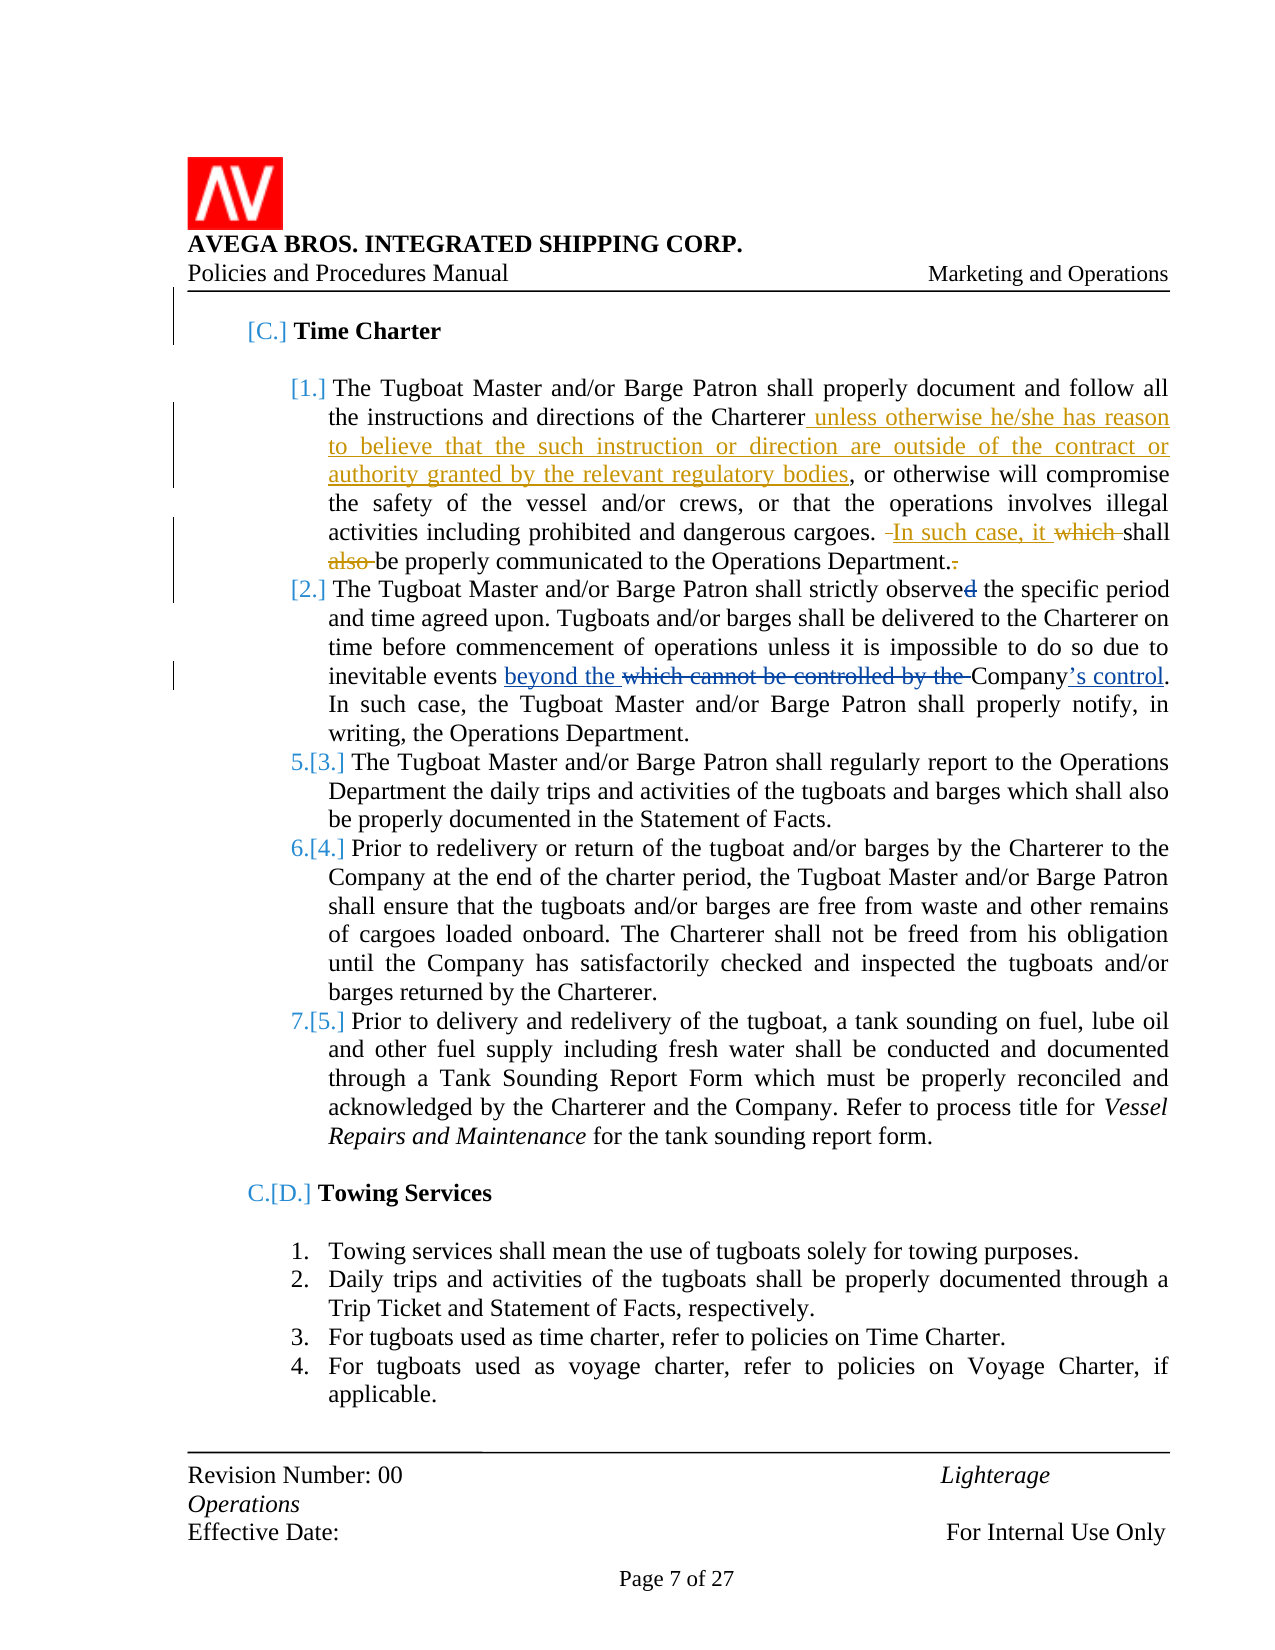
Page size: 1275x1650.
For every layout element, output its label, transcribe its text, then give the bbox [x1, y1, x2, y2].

list Prior to delivery and redelivery of the tugboat, a tank sounding on fuel, lube oil and other fuel supply including fresh water shall be conducted and documented through a Tank Sounding Report Form which must be properly reconciled and acknowledged by the Charterer and the Company. Refer to process title for Vessel Repairs and Maintenance for the tank sounding report form. [291, 1006, 1170, 1149]
picture [187, 157, 283, 230]
list For tugboats used as time charter, refer to policies on Time Charter. [291, 1322, 1170, 1351]
list The Tugboat Master and/or Barge Patron shall properly document and follow all the instructions and directions of the Charterer, or otherwise will compromise the safety of the vessel and/or crews, or that the operations involves illegal activities including prohibited and dangerous cargoes. shallbe properly communicated to the Operations Department. [291, 373, 1170, 574]
list The Tugboat Master and/or Barge Patron shall regularly report to the Operations Department the daily trips and activities of the tugboats and barges which shall also be properly documented in the Statement of Facts. [291, 747, 1170, 833]
list Towing services shall mean the use of tugboats solely for towing purposes. [291, 1236, 1170, 1264]
list The Tugboat Master and/or Barge Patron shall strictly observe the specific period and time agreed upon. Tugboats and/or barges shall be delivered to the Charterer on time before commencement of operations unless it is impossible to do so due to inevitable events Company. In such case, the Tugboat Master and/or Barge Patron shall properly notify, in writing, the Operations Department. [291, 574, 1170, 747]
list Prior to redelivery or return of the tugboat and/or barges by the Charterer to the Company at the end of the charter period, the Tugboat Master and/or Barge Patron shall ensure that the tugboats and/or barges are free from waste and other remains of cargoes loaded onboard. The Charterer shall not be freed from his obligation until the Company has satisfactorily checked and inspected the tugboats and/or barges returned by the Charterer. [291, 833, 1170, 1006]
list For tugboats used as voyage charter, refer to policies on Voyage Charter, if applicable. [291, 1351, 1170, 1408]
list Time Charter [247, 316, 1170, 344]
list Towing Services [247, 1178, 1170, 1207]
list Daily trips and activities of the tugboats shall be properly documented through a Trip Ticket and Statement of Facts, respectively. [291, 1264, 1170, 1322]
